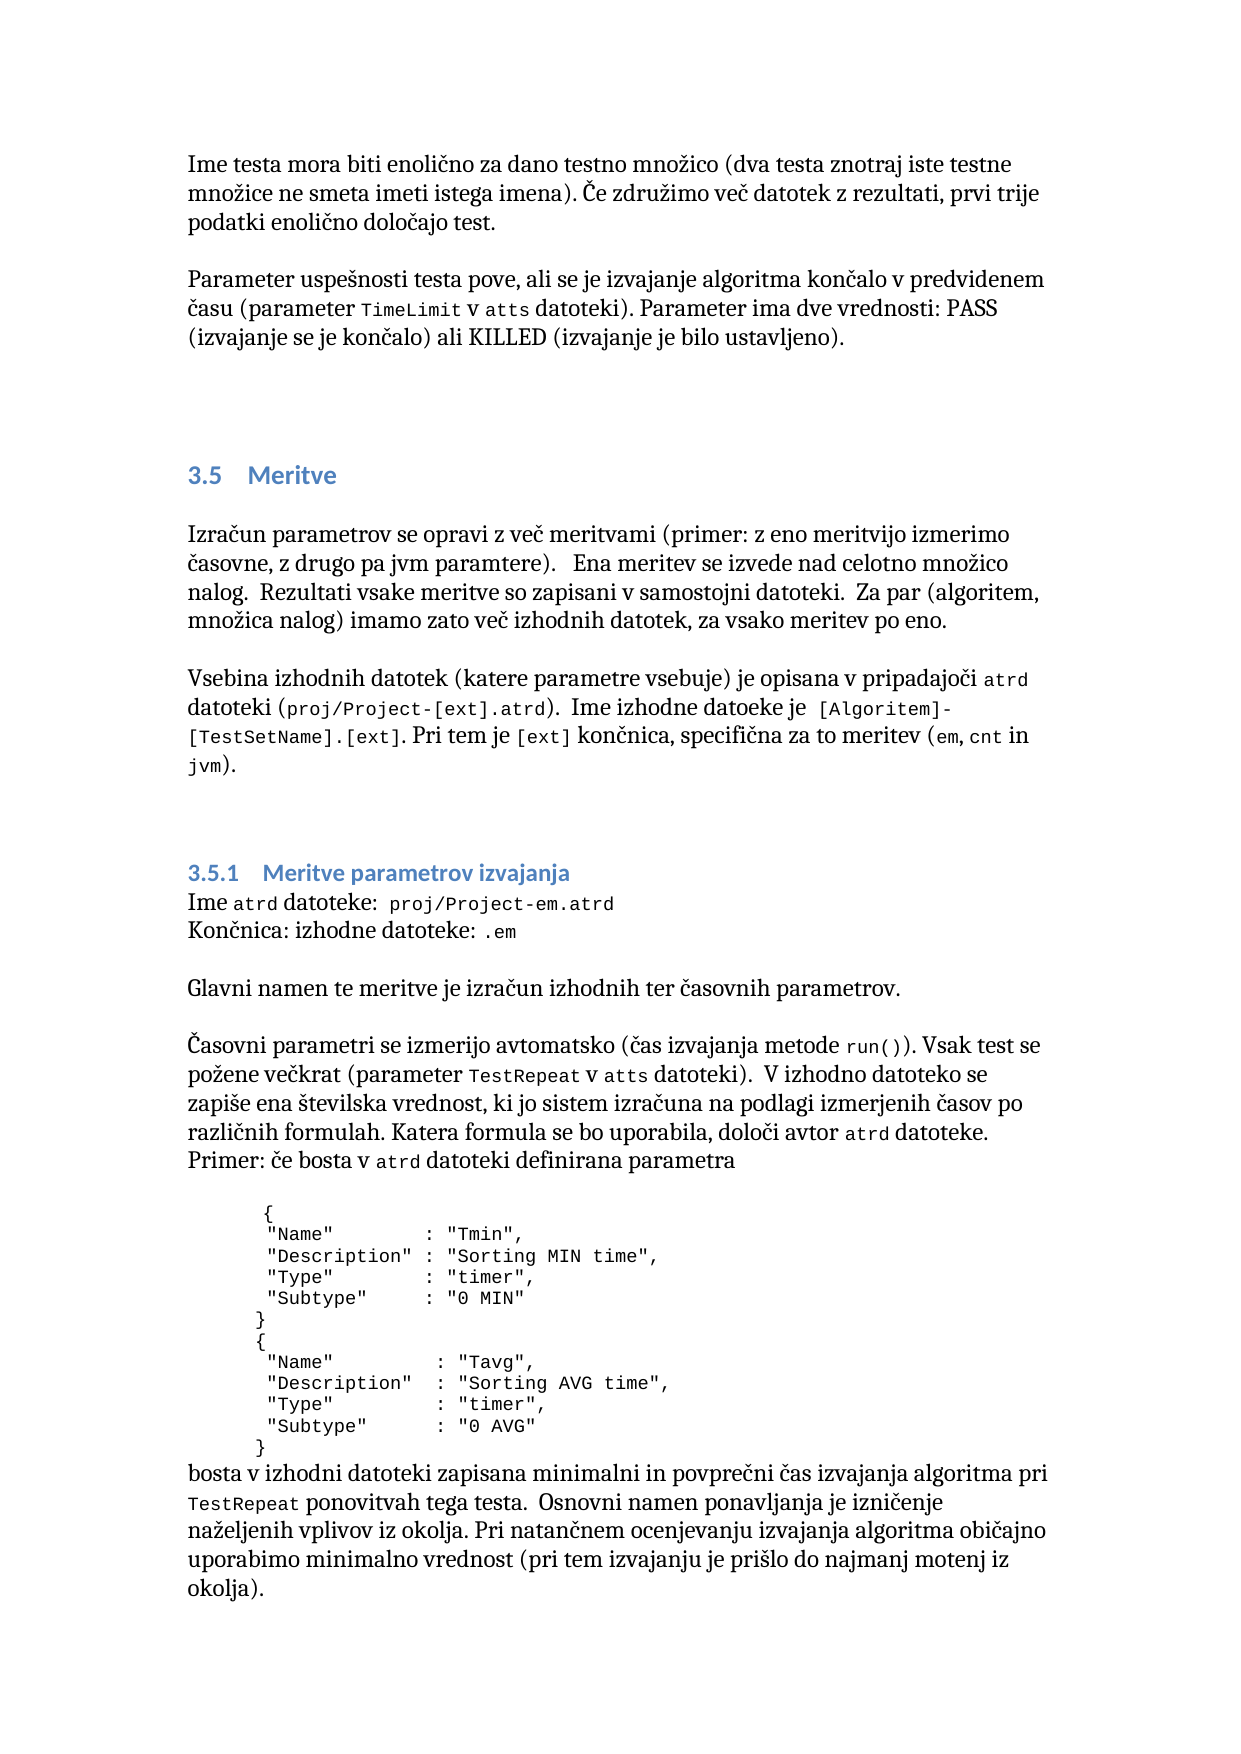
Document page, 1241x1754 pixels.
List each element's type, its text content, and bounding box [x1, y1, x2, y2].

text { [187, 1204, 1053, 1225]
text "Description" : "Sorting MIN time", [187, 1246, 1053, 1268]
text Glavni namen te meritve je izračun izhodnih ter časovnih parametrov. [187, 974, 1053, 1003]
text "Type" : "timer", [187, 1395, 1053, 1416]
text "Name" : "Tavg", [187, 1353, 1053, 1374]
text Ime testa mora biti enolično za dano testno množico (dva testa znotraj iste testne množice ne smeta imeti istega imena). Če združimo več datotek z rezultati, prvi trije podatki enolično določajo test. [187, 150, 1053, 236]
text "Subtype" : "0 MIN" [187, 1289, 1053, 1310]
text Časovni parametri se izmerijo avtomatsko (čas izvajanja metode run()). Vsak test se požene večkrat (parameter TestRepeat v atts datoteki). V izhodno datoteko se zapiše ena številska vrednost, ki jo sistem izračuna na podlagi izmerjenih časov po različnih formulah. Katera formula se bo uporabila, določi avtor atrd datoteke. Primer: če bosta v atrd datoteki definirana parametra [187, 1031, 1053, 1175]
text } [187, 1310, 1053, 1331]
text bosta v izhodni datoteki zapisana minimalni in povprečni čas izvajanja algoritma pri TestRepeat ponovitvah tega testa. Osnovni namen ponavljanja je izničenje naželjenih vplivov iz okolja. Pri natančnem ocenjevanju izvajanja algoritma običajno uporabimo minimalno vrednost (pri tem izvajanju je prišlo do najmanj motenj iz okolja). [187, 1459, 1053, 1603]
text "Type" : "timer", [187, 1268, 1053, 1289]
subtitle Meritve [187, 458, 1053, 491]
text Končnica: izhodne datoteke: .em [187, 916, 1053, 945]
text } [187, 1438, 1053, 1459]
text Izračun parametrov se opravi z več meritvami (primer: z eno meritvijo izmerimo časovne, z drugo pa jvm paramtere). Ena meritev se izvede nad celotno množico nalog. Rezultati vsake meritve so zapisani v samostojni datoteki. Za par (algoritem, množica nalog) imamo zato več izhodnih datotek, za vsako meritev po eno. [187, 520, 1053, 635]
text Vsebina izhodnih datotek (katere parametre vsebuje) je opisana v pripadajoči atrd datoteki (proj/Project-[ext].atrd). Ime izhodne datoeke je [Algoritem]-[TestSetName].[ext]. Pri tem je [ext] končnica, specifična za to meritev (em, cnt in jvm). [187, 664, 1053, 779]
text "Subtype" : "0 AVG" [187, 1416, 1053, 1438]
subtitle Meritve parametrov izvajanja [187, 857, 1053, 888]
text { [187, 1331, 1053, 1353]
text Ime atrd datoteke: proj/Project-em.atrd [187, 888, 1053, 916]
text "Name" : "Tmin", [187, 1225, 1053, 1246]
text Parameter uspešnosti testa pove, ali se je izvajanje algoritma končalo v predvidenem času (parameter TimeLimit v atts datoteki). Parameter ima dve vrednosti: PASS (izvajanje se je končalo) ali KILLED (izvajanje je bilo ustavljeno). [187, 265, 1053, 351]
text "Description" : "Sorting AVG time", [187, 1374, 1053, 1395]
